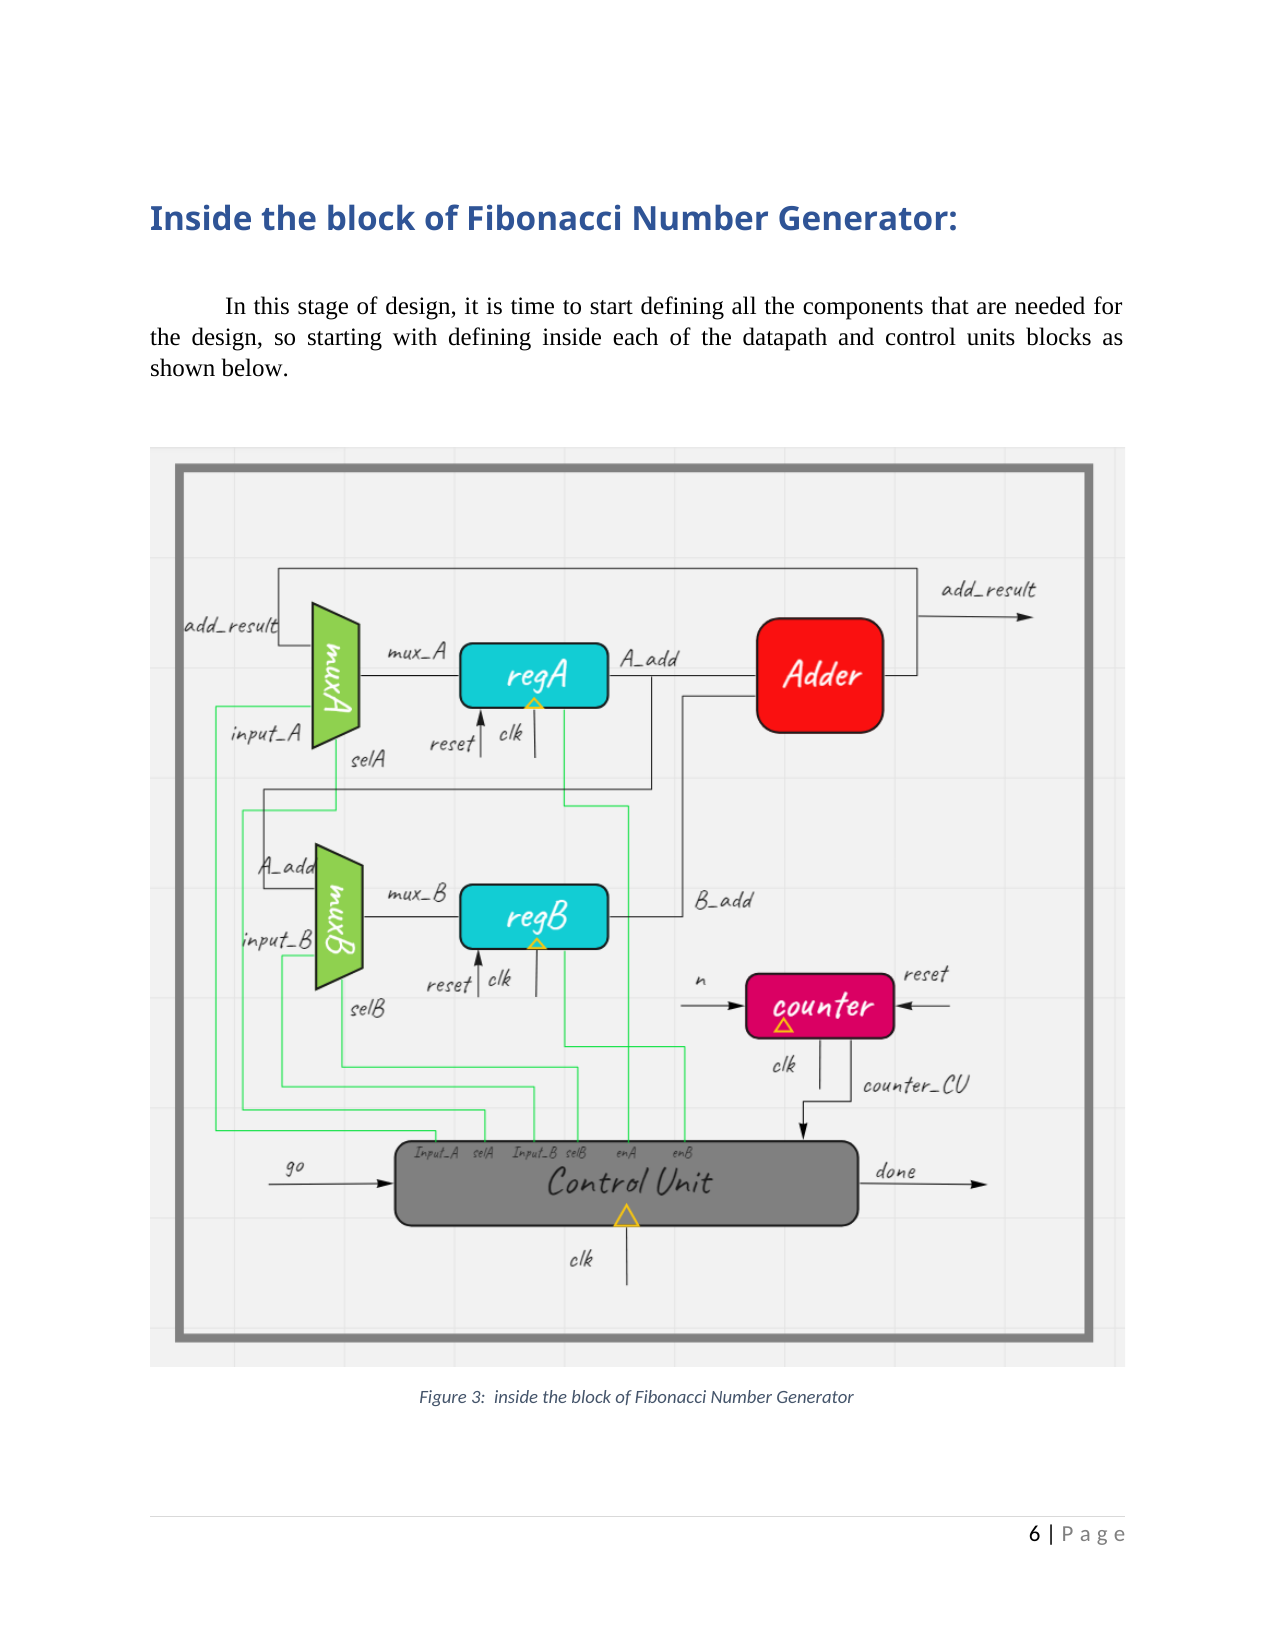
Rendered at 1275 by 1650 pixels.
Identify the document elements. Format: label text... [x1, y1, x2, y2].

subtitle Inside the block of Fibonacci Number Generator: [150, 195, 1125, 240]
text In this stage of design, it is time to start defining all the components that are needed for the design, so starting with defining inside each of the datapath and control units blocks as shown below. [150, 291, 1125, 382]
picture [150, 447, 1125, 1367]
